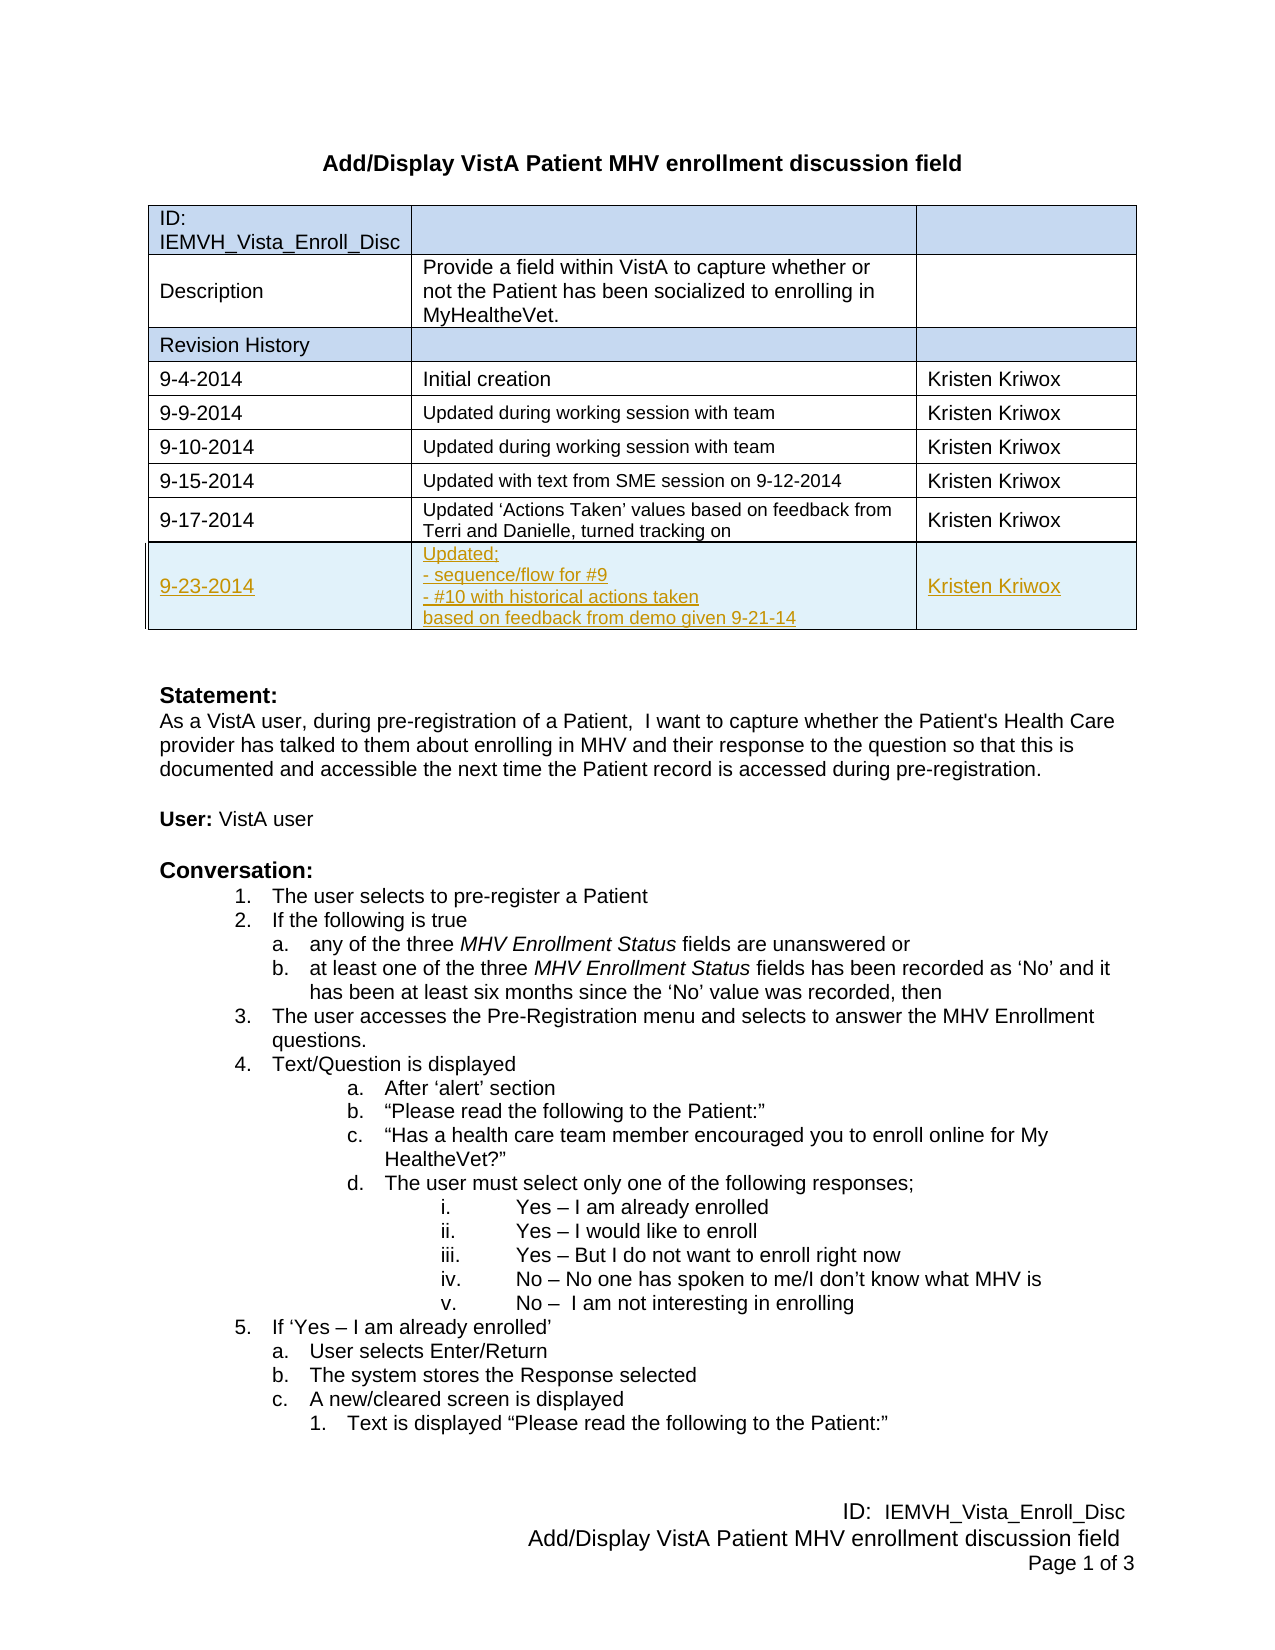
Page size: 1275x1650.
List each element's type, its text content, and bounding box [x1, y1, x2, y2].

table_cell 9-4-2014 [149, 362, 411, 395]
list “Please read the following to the Patient:” [347, 1099, 1125, 1123]
table_cell Description [149, 255, 411, 327]
table_header [917, 206, 1136, 254]
table_cell Updated with text from SME session on 9-12-2014 [412, 464, 916, 497]
list any of the three MHV Enrollment Status fields are unanswered or [272, 932, 1125, 956]
table_header [412, 206, 916, 254]
table_cell [412, 328, 916, 361]
table_cell 9-10-2014 [149, 430, 411, 463]
list If the following is true [234, 908, 1125, 932]
table_cell Kristen Kriwox [917, 396, 1136, 429]
list The user must select only one of the following responses; [347, 1171, 1125, 1195]
table_cell [917, 255, 1136, 327]
list The system stores the Response selected [272, 1363, 1125, 1387]
list Text/Question is displayed [234, 1051, 1125, 1075]
table_cell Updated during working session with team [412, 430, 916, 463]
list at least one of the three MHV Enrollment Status fields has been recorded as ‘No’ and it has been at least six months since the ‘No’ value was recorded, then [272, 956, 1125, 1003]
list No – No one has spoken to me/I don’t know what MHV is [441, 1267, 1125, 1291]
table_cell Initial creation [412, 362, 916, 395]
table_cell 9-17-2014 [149, 498, 411, 541]
text As a VistA user, during pre-registration of a Patient, I want to capture whether the Patient's Health Care provider has talked to them about enrolling in MHV and their response to the question so that this is documented and accessible the next time the Patient record is accessed during pre-registration. [159, 709, 1125, 781]
list Yes – But I do not want to enroll right now [441, 1243, 1125, 1267]
table_cell Kristen Kriwox [917, 498, 1136, 541]
table_cell Kristen Kriwox [917, 430, 1136, 463]
list After ‘alert’ section [347, 1075, 1125, 1099]
list The user selects to pre-register a Patient [234, 884, 1125, 908]
table_cell 9-9-2014 [149, 396, 411, 429]
list Yes – I would like to enroll [441, 1219, 1125, 1243]
list No – I am not interesting in enrolling [441, 1291, 1125, 1315]
text Conversation: [159, 857, 1125, 884]
list Text is displayed “Please read the following to the Patient:” [309, 1411, 1125, 1435]
table_cell Updated ‘Actions Taken’ values based on feedback from Terri and Danielle, turned tracking on [412, 498, 916, 541]
table_cell Kristen Kriwox [917, 362, 1136, 395]
table_cell Kristen Kriwox [917, 464, 1136, 497]
table_cell 9-15-2014 [149, 464, 411, 497]
table_cell Provide a field within VistA to capture whether or not the Patient has been socialized to enrolling in MyHealtheVet. [412, 255, 916, 327]
table_cell Revision History [149, 328, 411, 361]
table_header ID: IEMVH_Vista_Enroll_Disc [149, 206, 411, 254]
list The user accesses the Pre-Registration menu and selects to answer the MHV Enrollment questions. [234, 1003, 1125, 1051]
list User selects Enter/Return [272, 1339, 1125, 1363]
list If ‘Yes – I am already enrolled’ [234, 1315, 1125, 1339]
table_cell Updated during working session with team [412, 396, 916, 429]
text User: VistA user [159, 807, 1125, 831]
table_cell [917, 328, 1136, 361]
list “Has a health care team member encouraged you to enroll online for My HealtheVet?” [347, 1123, 1125, 1171]
text Add/Display VistA Patient MHV enrollment discussion field [159, 150, 1125, 176]
list Yes – I am already enrolled [441, 1195, 1125, 1219]
text Statement: [159, 682, 1125, 709]
list A new/cleared screen is displayed [272, 1387, 1125, 1411]
